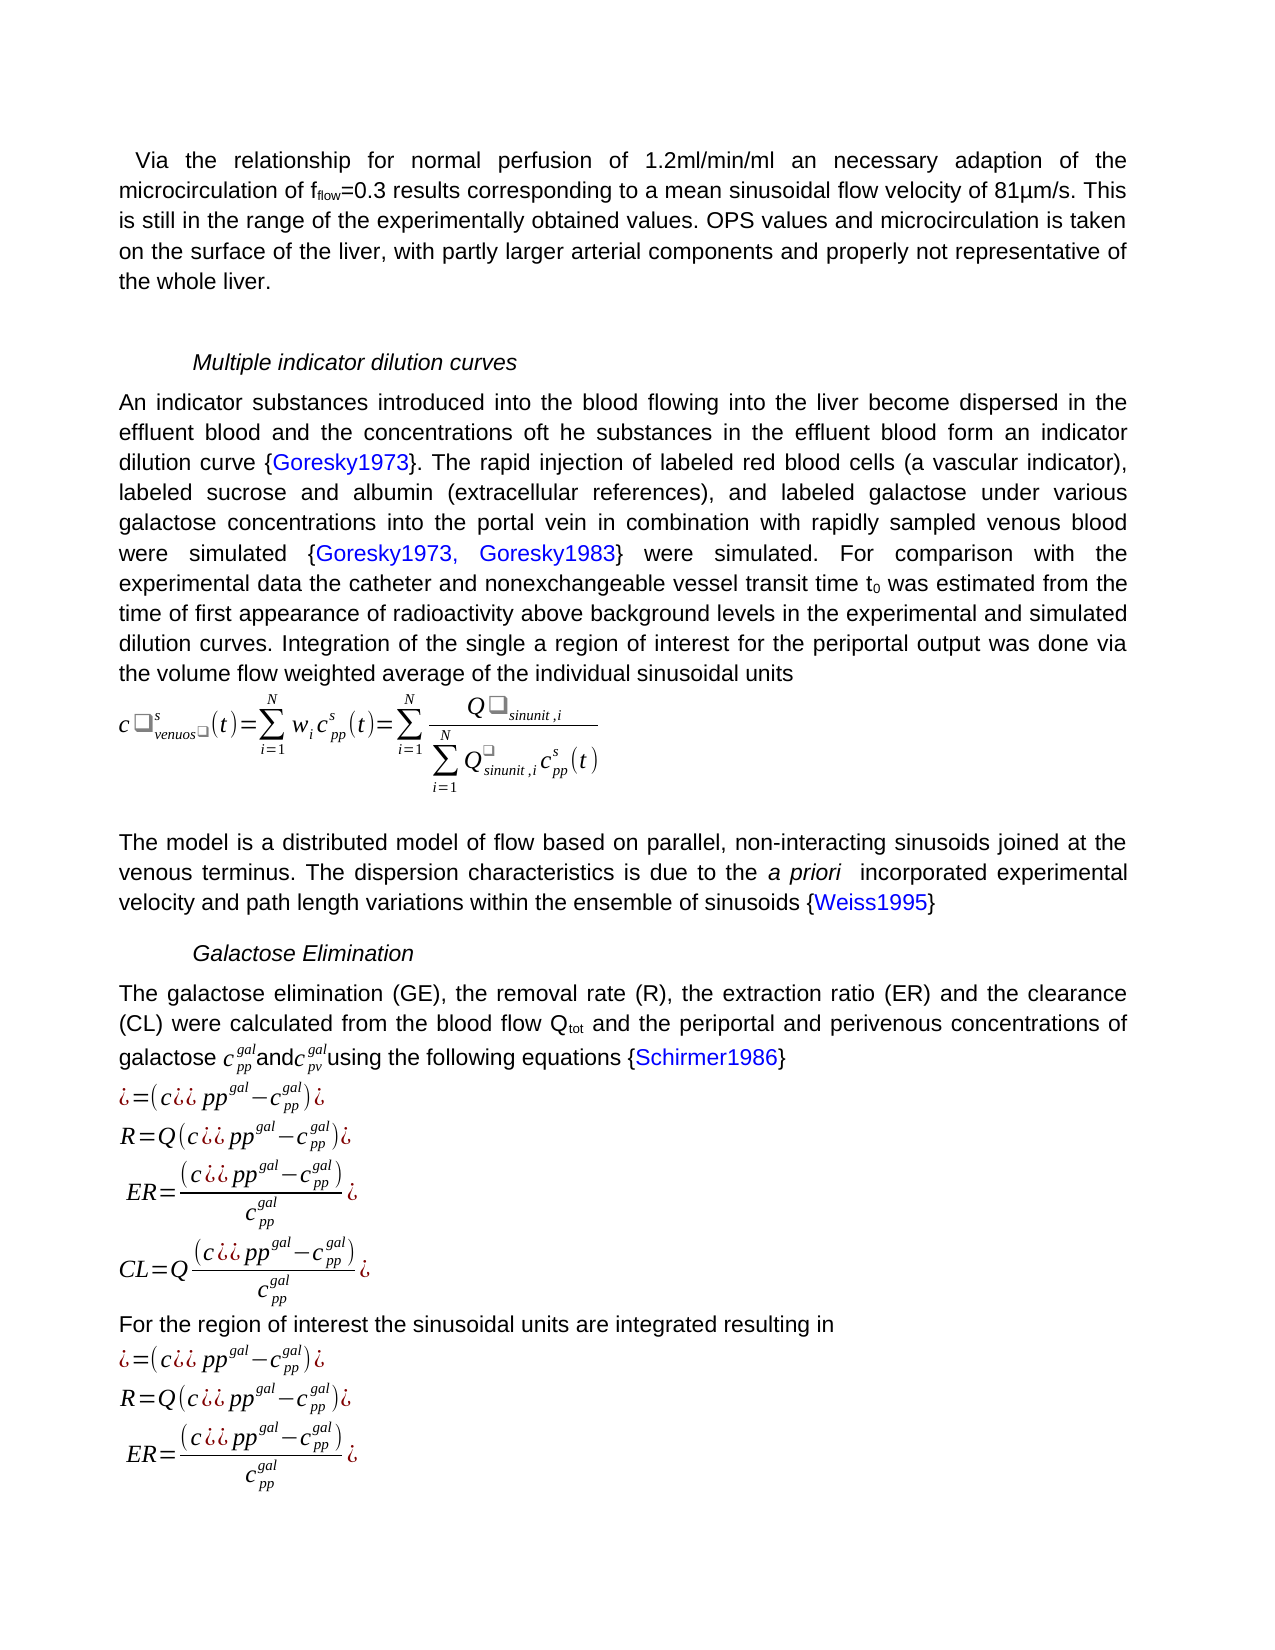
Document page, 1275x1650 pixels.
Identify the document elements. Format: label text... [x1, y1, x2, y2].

subtitle Multiple indicator dilution curves [192, 349, 1128, 375]
text Via the relationship for normal perfusion of 1.2ml/min/ml an necessary adaption of the microcirculation of fflow=0.3 results corresponding to a mean sinusoidal flow velocity of 81µm/s. This is still in the range of the experimentally obtained values. OPS values and microcirculation is taken on the surface of the liver, with partly larger arterial components and properly not representative of the whole liver. [118, 147, 1128, 294]
text The model is a distributed model of flow based on parallel, non-interacting sinusoids joined at the venous terminus. The dispersion characteristics is due to the a priori incorporated experimental velocity and path length variations within the ensemble of sinusoids {Weiss1995} [118, 829, 1128, 916]
text An indicator substances introduced into the blood flowing into the liver become dispersed in the effluent blood and the concentrations oft he substances in the effluent blood form an indicator dilution curve {Goresky1973}. The rapid injection of labeled red blood cells (a vascular indicator), labeled sucrose and albumin (extracellular references), and labeled galactose under various galactose concentrations into the portal vein in combination with rapidly sampled venous blood were simulated {Goresky1973, Goresky1983} were simulated. For comparison with the experimental data the catheter and nonexchangeable vessel transit time t0 was estimated from the time of first appearance of radioactivity above background levels in the experimental and simulated dilution curves. Integration of the single a region of interest for the periportal output was done via the volume flow weighted average of the individual sinusoidal units [118, 388, 1128, 687]
text The galactose elimination (GE), the removal rate (R), the extraction ratio (ER) and the clearance (CL) were calculated from the blood flow Qtot and the periportal and perivenous concentrations of galactose andusing the following equations {Schirmer1986} [118, 980, 1128, 1075]
subtitle Galactose Elimination [192, 940, 1128, 967]
text For the region of interest the sinusoidal units are integrated resulting in [118, 1311, 1128, 1337]
